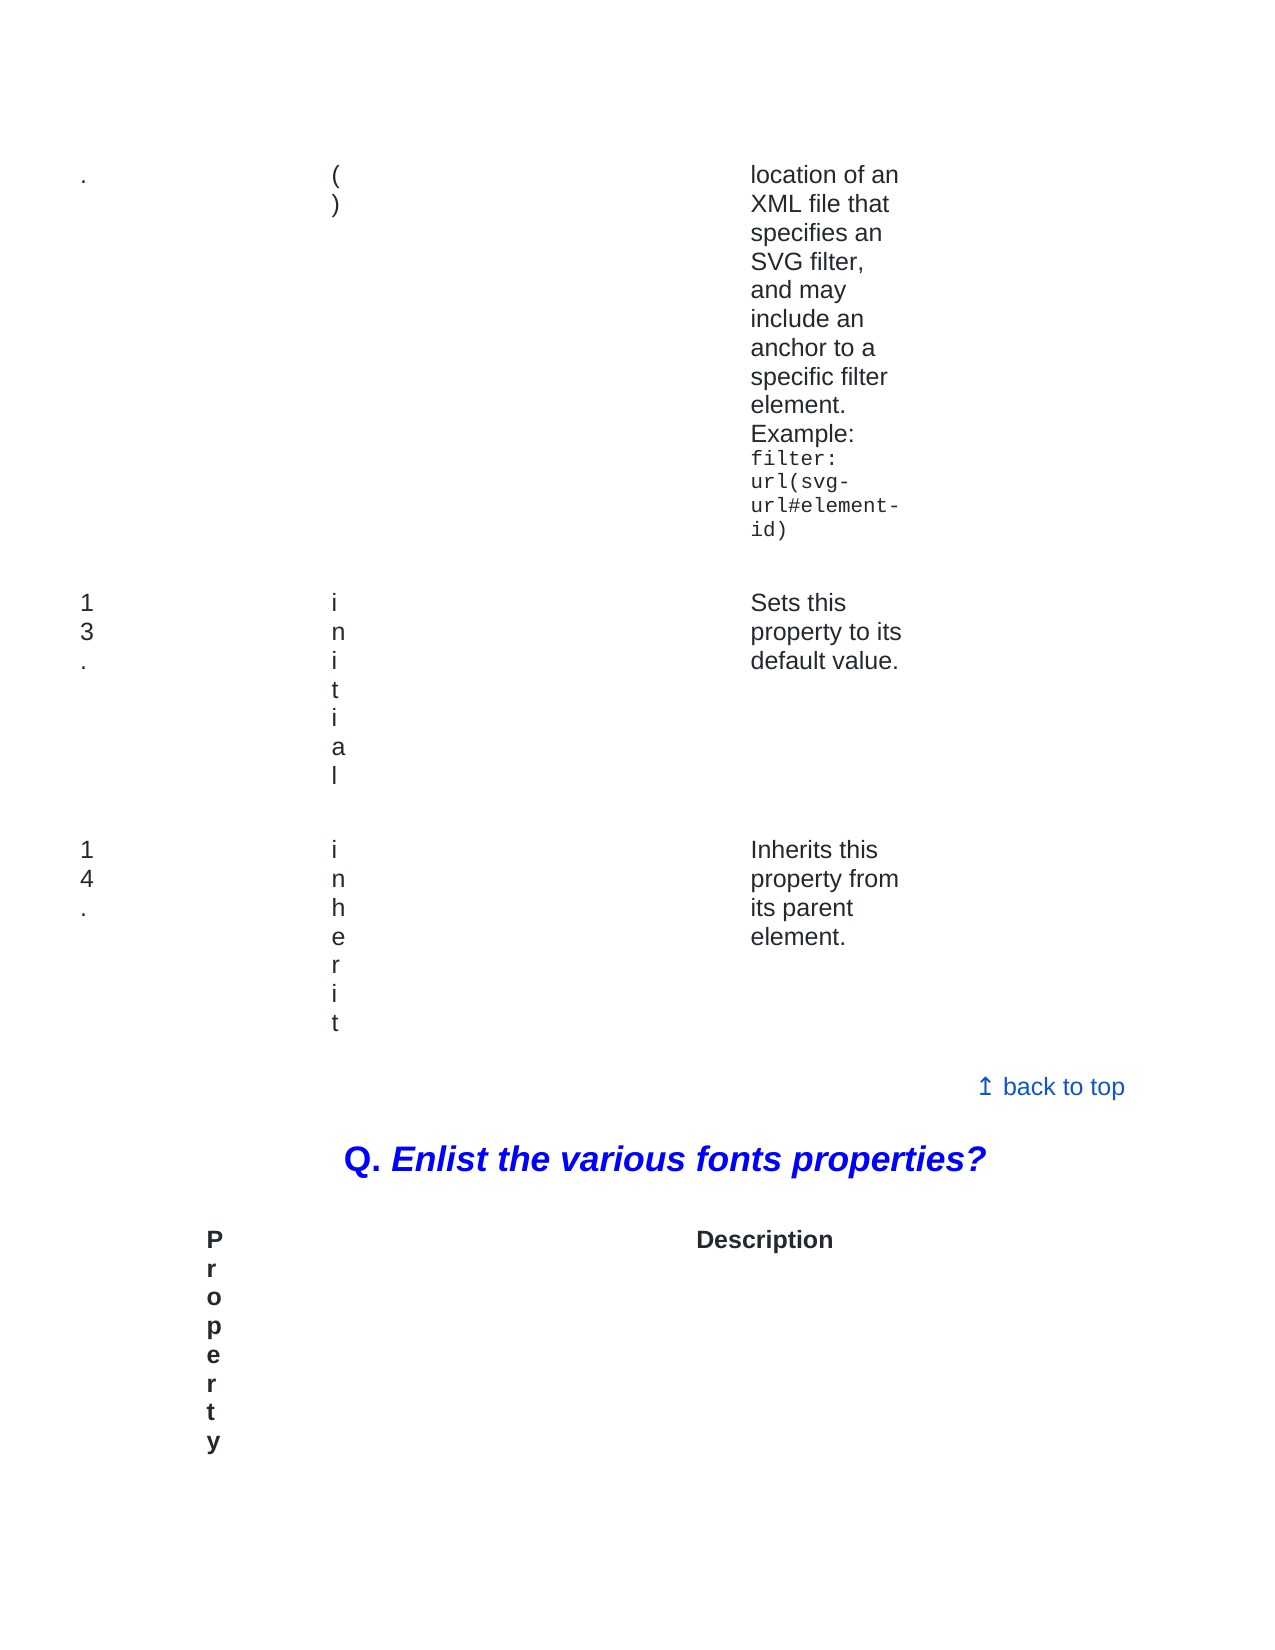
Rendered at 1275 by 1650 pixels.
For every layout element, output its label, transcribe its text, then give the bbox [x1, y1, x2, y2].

subtitle Q. Enlist the various fonts properties? [344, 1138, 1125, 1189]
text ↥ back to top [375, 1072, 1125, 1101]
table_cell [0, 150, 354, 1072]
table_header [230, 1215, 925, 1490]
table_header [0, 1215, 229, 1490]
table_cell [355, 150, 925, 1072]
